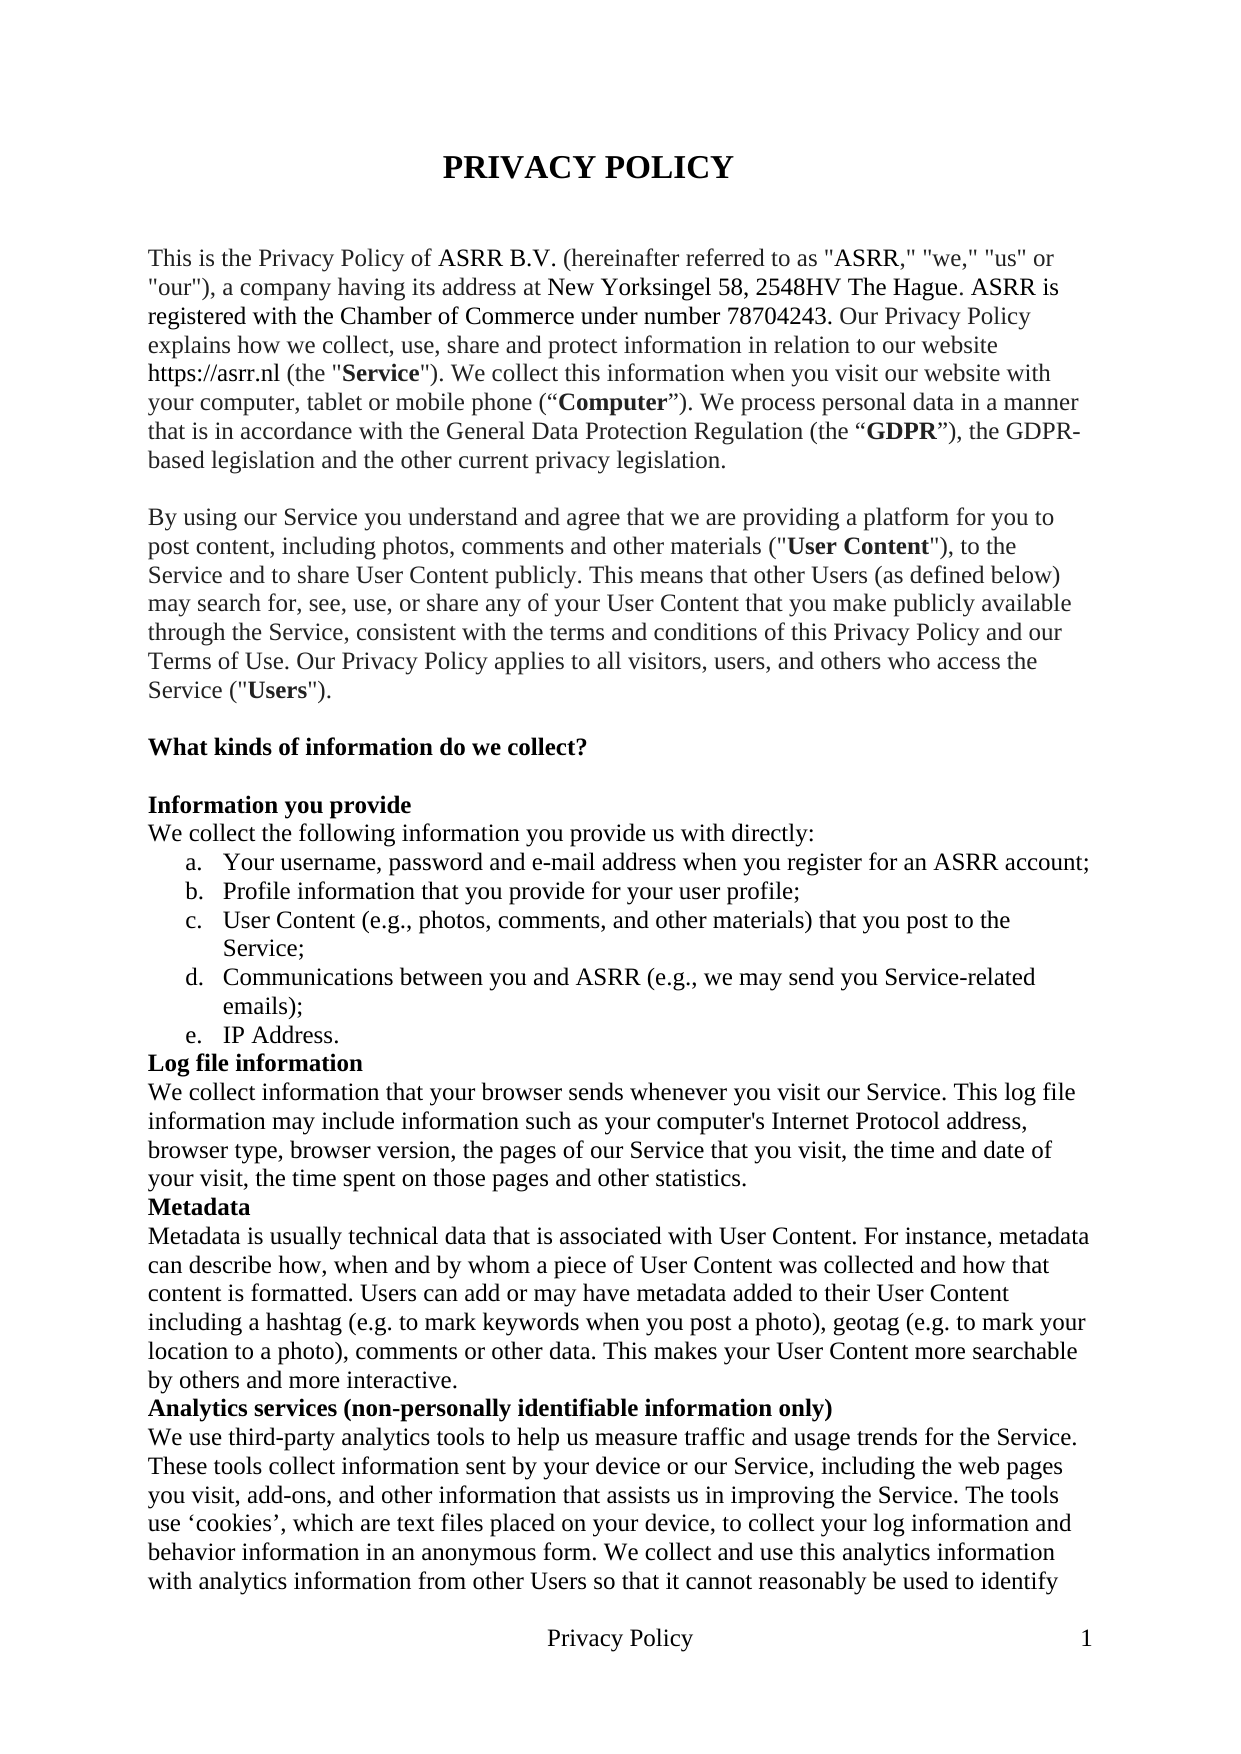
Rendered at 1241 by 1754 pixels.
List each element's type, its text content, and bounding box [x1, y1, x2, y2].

text Analytics services (non-personally identifiable information only) [148, 1393, 1093, 1422]
text Information you provide [148, 790, 1093, 818]
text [148, 1422, 1093, 1595]
list Profile information that you provide for your user profile; [185, 876, 1093, 905]
text By using our Service you understand and agree that we are providing a platform for you to post content, including photos, comments and other materials ("User Content"), to the Service and to share User Content publicly. This means that other Users (as defined below) may search for, see, use, or share any of your User Content that you make publicly available through the Service, consistent with the terms and conditions of this Privacy Policy and our Terms of Use. Our Privacy Policy applies to all visitors, users, and others who access the Service ("Users"). [148, 502, 1093, 703]
text Metadata is usually technical data that is associated with User Content. For instance, metadata can describe how, when and by whom a piece of User Content was collected and how that content is formatted. Users can add or may have metadata added to their User Content including a hashtag (e.g. to mark keywords when you post a photo), geotag (e.g. to mark your location to a photo), comments or other data. This makes your User Content more searchable by others and more interactive. [148, 1221, 1093, 1393]
text Metadata [148, 1192, 1093, 1221]
text Log file information [148, 1048, 1093, 1077]
text PRIVACY POLICY [369, 148, 1093, 186]
list IP Address. [185, 1020, 1093, 1048]
text What kinds of information do we collect? [148, 732, 1093, 761]
list Your username, password and e-mail address when you register for an ASRR account; [185, 847, 1093, 876]
text We collect the following information you provide us with directly: [148, 818, 1093, 847]
text We collect information that your browser sends whenever you visit our Service. This log file information may include information such as your computer's Internet Protocol address, browser type, browser version, the pages of our Service that you visit, the time and date of your visit, the time spent on those pages and other statistics. [148, 1077, 1093, 1192]
text This is the Privacy Policy of ASRR B.V. (hereinafter referred to as "ASRR," "we," "us" or "our"), a company having its address at New Yorksingel 58, 2548HV The Hague. ASRR is registered with the Chamber of Commerce under number 78704243. Our Privacy Policy explains how we collect, use, share and protect information in relation to our website https://asrr.nl (the "Service"). We collect this information when you visit our website with your computer, tablet or mobile phone (“Computer”). We process personal data in a manner that is in accordance with the General Data Protection Regulation (the “GDPR”), the GDPR-based legislation and the other current privacy legislation. [148, 243, 1093, 473]
list User Content (e.g., photos, comments, and other materials) that you post to the Service; [185, 905, 1093, 962]
list Communications between you and ASRR (e.g., we may send you Service-related emails); [185, 962, 1093, 1020]
